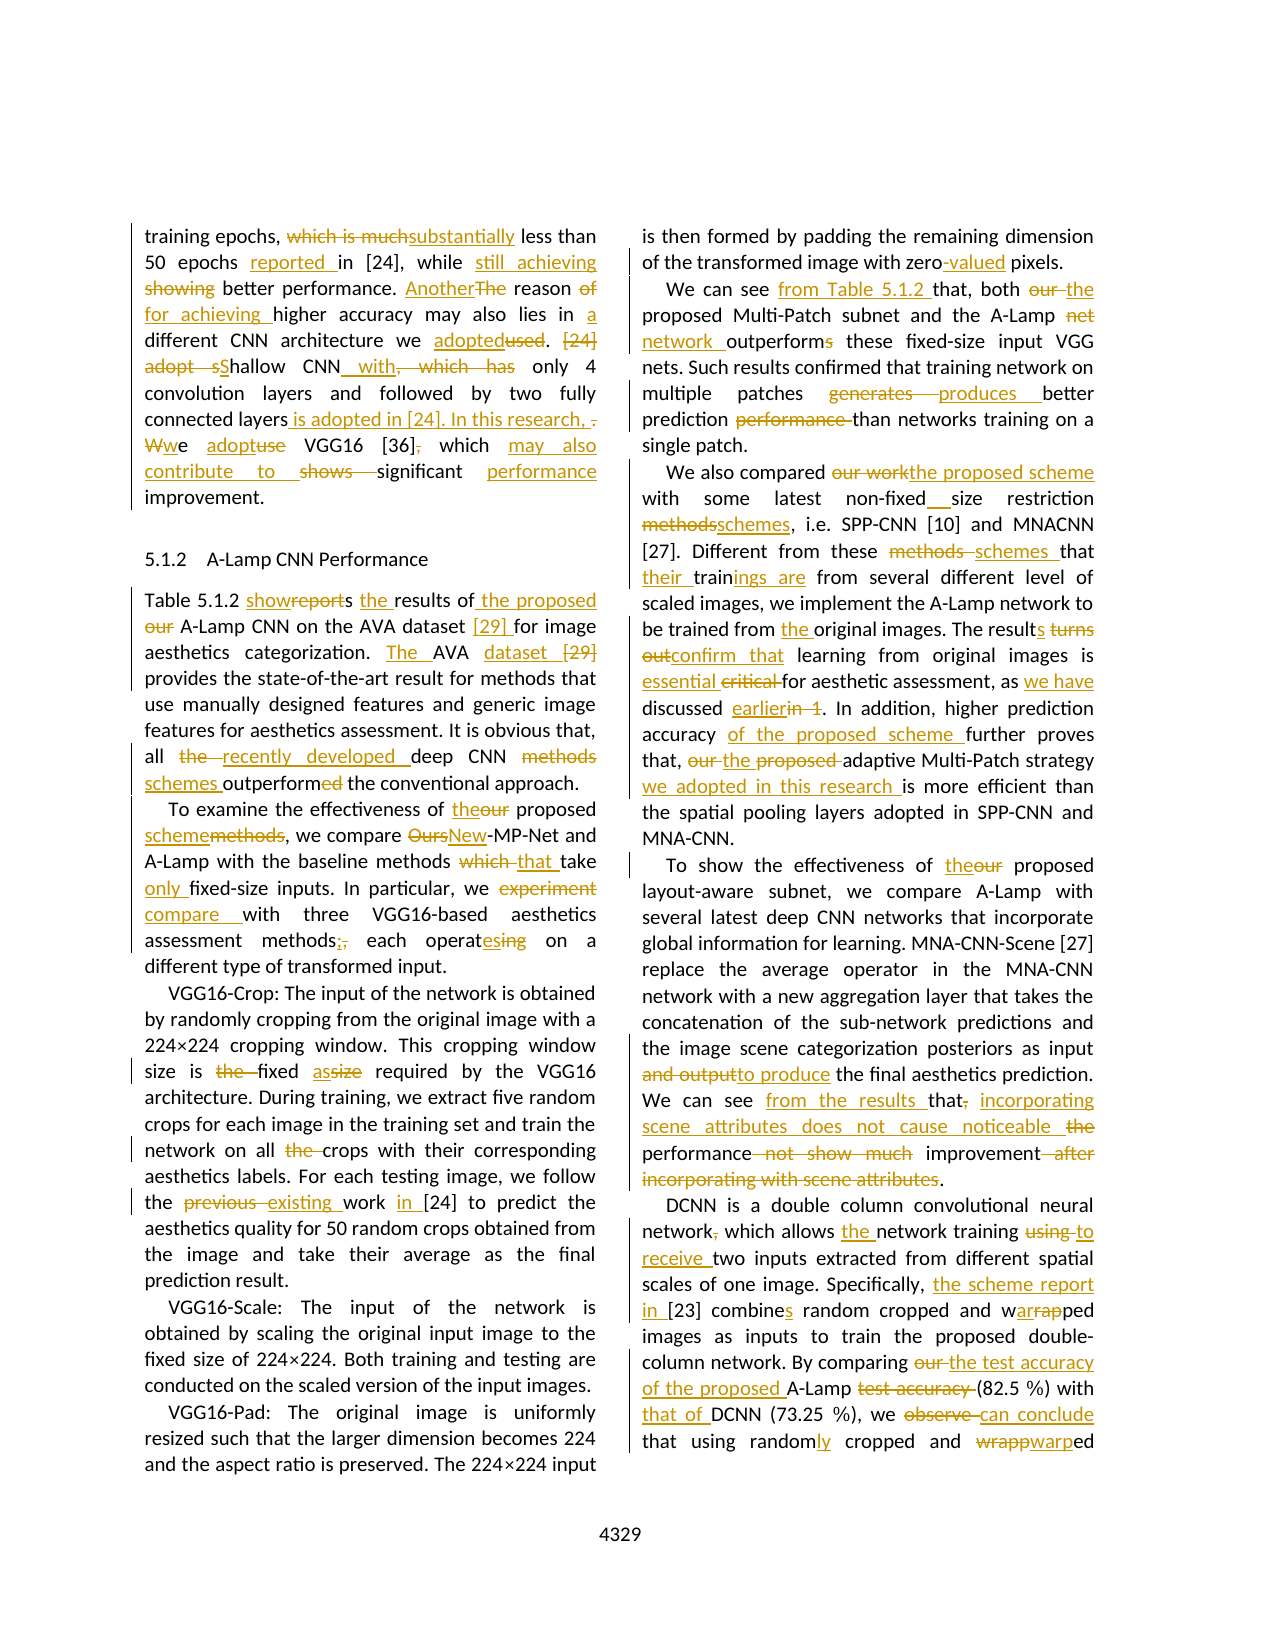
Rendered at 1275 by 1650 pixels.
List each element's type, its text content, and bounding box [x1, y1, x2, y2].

text To show the effectiveness of proposed layout-aware subnet, we compare A-Lamp with several latest deep CNN networks that incorporate global information for learning. MNA-CNN-Scene [27] replace the average operator in the MNA-CNN network with a new aggregation layer that takes the concatenation of the sub-network predictions and the image scene categorization posteriors as input the final aesthetics prediction. We can see that performance improvement. [642, 852, 1094, 1191]
text VGG16-Pad: The original image is uniformly resized such that the larger dimension becomes 224 and the aspect ratio is preserved. The 224×224 input is then formed by padding the remaining dimension of the transformed image with zero pixels. [642, 223, 1094, 274]
subtitle A-Lamp CNN Performance [144, 547, 597, 572]
text We can see that, both proposed Multi-Patch subnet and the A-Lamp outperform these fixed-size input VGG nets. Such results confirmed that training network on multiple patches better prediction than networks training on a single patch. [642, 276, 1094, 458]
text Table 5.1.2 s results of A-Lamp CNN on the AVA dataset for image aesthetics categorization. AVA provides the state-of-the-art result for methods that use manually designed features and generic image features for aesthetics assessment. It is obvious that, all deep CNN outperform the conventional approach. [144, 587, 597, 795]
text We also compared with some latest non-fixedsize restriction , i.e. SPP-CNN [10] and MNACNN [27]. Different from these that train from several different level of scaled images, we implement the A-Lamp network to be trained from original images. The result learning from original images is for aesthetic assessment, as discussed . In addition, higher prediction accuracy further proves that, adaptive Multi-Patch strategy is more efficient than the spatial pooling layers adopted in SPP-CNN and MNA-CNN. [642, 459, 1094, 851]
text To examine the effectiveness of proposed , we compare -MP-Net and A-Lamp with the baseline methods take fixed-size inputs. In particular, we with three VGG16-based aesthetics assessment methods each operat on a different type of transformed input. [144, 796, 597, 979]
text VGG16-Scale: The input of the network is obtained by scaling the original input image to the fixed size of 224×224. Both training and testing are conducted on the scaled version of the input images. [144, 1294, 597, 1398]
text VGG16-Crop: The input of the network is obtained by randomly cropping from the original image with a 224×224 cropping window. This cropping window size is fixed required by the VGG16 architecture. During training, we extract five random crops for each image in the training set and train the network on all crops with their corresponding aesthetics labels. For each testing image, we follow the work [24] to predict the aesthetics quality for 50 random crops obtained from the image and take their average as the final prediction result. [144, 980, 597, 1293]
text VGG16-Pad: The original image is uniformly resized such that the larger dimension becomes 224 and the aspect ratio is preserved. The 224×224 input is then formed by padding the remaining dimension of the transformed image with zero pixels. [144, 1399, 597, 1477]
